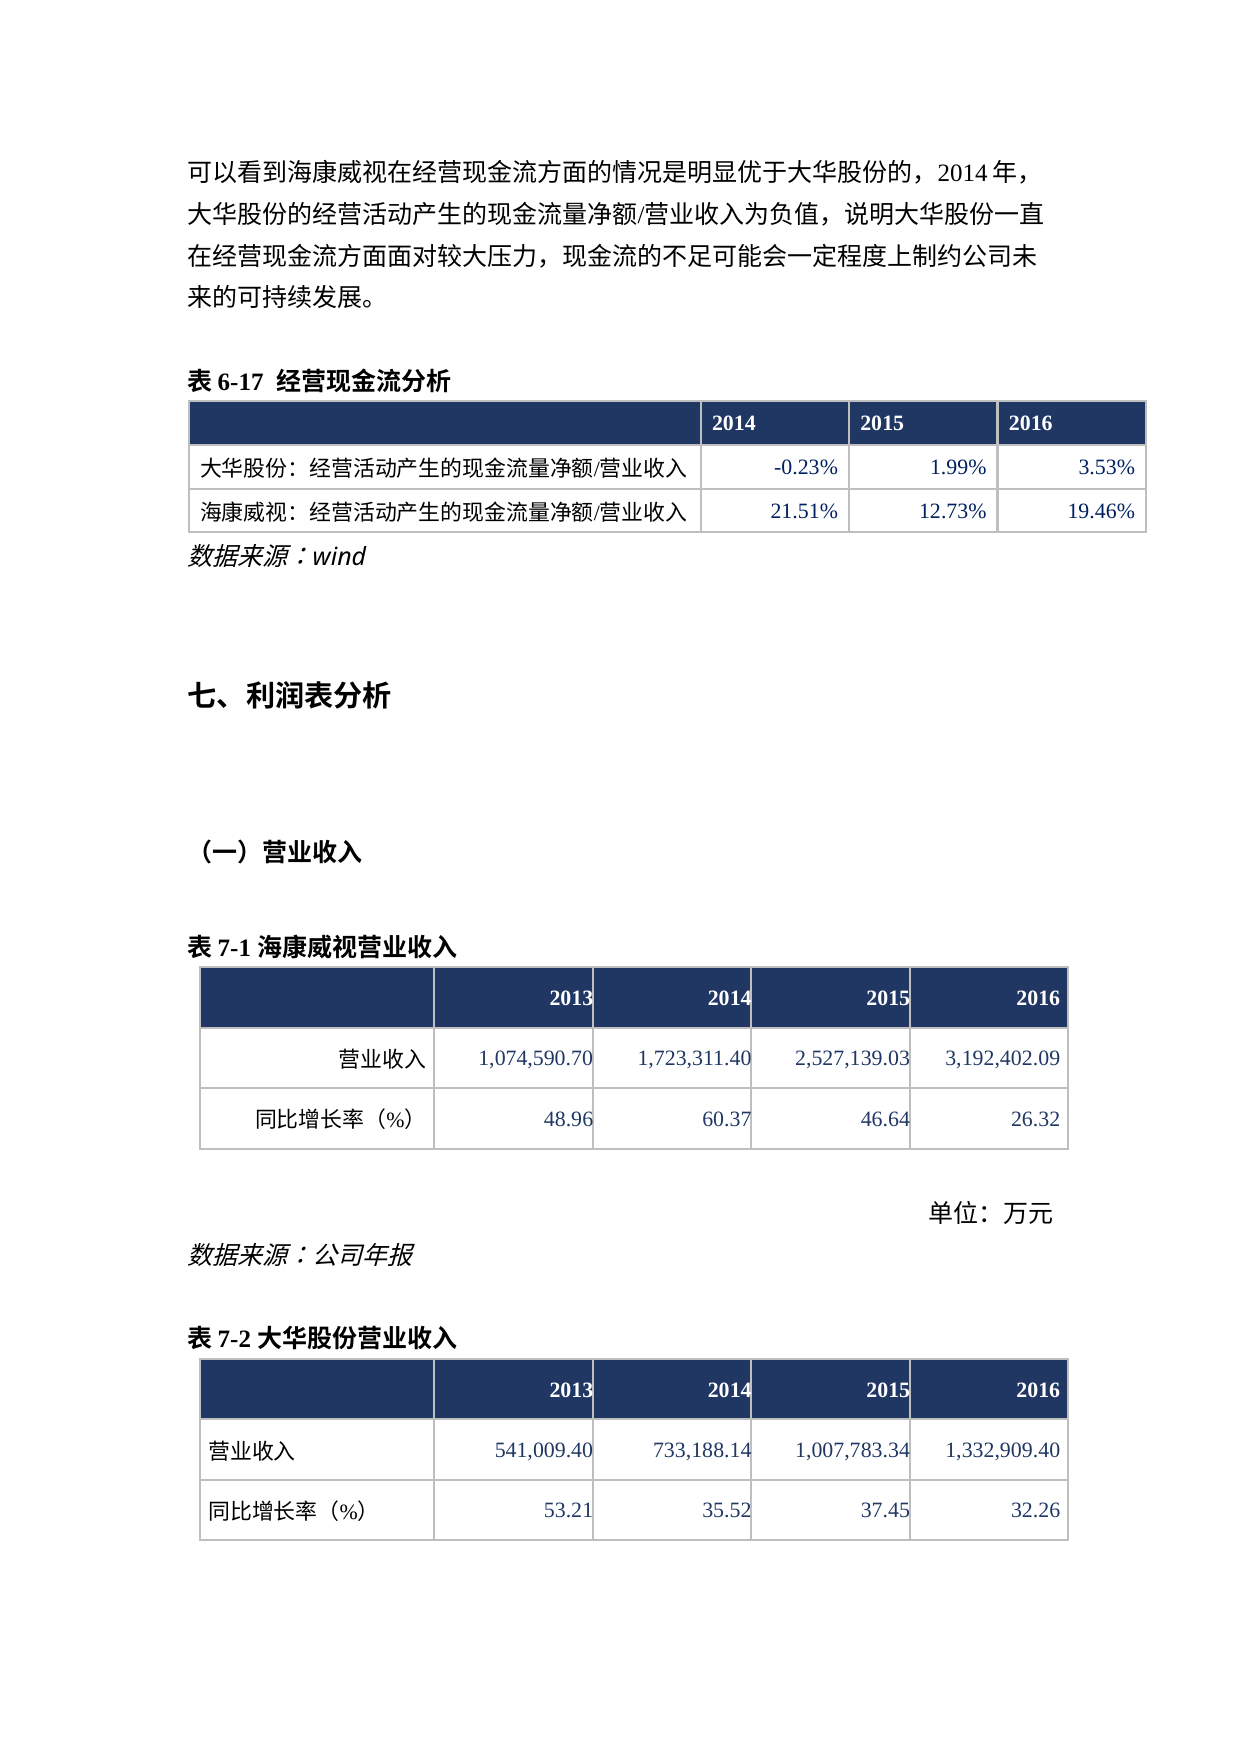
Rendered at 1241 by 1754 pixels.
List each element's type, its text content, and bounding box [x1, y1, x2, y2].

text 表7-1 海康威视营业收入 [187, 924, 1053, 966]
text 数据来源：wind [187, 533, 1053, 575]
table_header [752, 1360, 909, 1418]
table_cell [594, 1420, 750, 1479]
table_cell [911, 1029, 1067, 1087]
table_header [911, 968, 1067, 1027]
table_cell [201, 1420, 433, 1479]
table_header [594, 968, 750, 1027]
text 数据来源：公司年报 [187, 1233, 1053, 1274]
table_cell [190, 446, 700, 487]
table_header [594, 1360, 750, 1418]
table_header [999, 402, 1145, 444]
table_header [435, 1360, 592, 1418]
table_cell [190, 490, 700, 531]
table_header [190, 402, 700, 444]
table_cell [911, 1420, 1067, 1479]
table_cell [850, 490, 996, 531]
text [187, 150, 1053, 317]
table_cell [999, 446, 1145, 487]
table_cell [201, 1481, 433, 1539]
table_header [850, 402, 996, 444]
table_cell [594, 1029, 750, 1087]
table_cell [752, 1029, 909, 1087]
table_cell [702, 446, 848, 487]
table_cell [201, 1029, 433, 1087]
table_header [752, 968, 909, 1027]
text 表7-2 大华股份营业收入 [187, 1316, 1053, 1358]
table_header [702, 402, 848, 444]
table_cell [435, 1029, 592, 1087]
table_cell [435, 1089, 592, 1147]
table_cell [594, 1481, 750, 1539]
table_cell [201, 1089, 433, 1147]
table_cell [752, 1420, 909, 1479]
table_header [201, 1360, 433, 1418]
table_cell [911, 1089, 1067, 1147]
subtitle （一）营业收入 [187, 829, 1053, 871]
text 单位：万元 [187, 1191, 1053, 1233]
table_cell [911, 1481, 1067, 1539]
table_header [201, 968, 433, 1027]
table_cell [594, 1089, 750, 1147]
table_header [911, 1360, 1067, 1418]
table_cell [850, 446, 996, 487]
subtitle 七、利润表分析 [187, 652, 1053, 735]
text 表6-17 经营现金流分析 [187, 358, 1053, 400]
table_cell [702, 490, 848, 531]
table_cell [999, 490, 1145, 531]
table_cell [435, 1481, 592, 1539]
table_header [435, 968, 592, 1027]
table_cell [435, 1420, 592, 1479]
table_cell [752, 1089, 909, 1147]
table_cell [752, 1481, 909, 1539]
